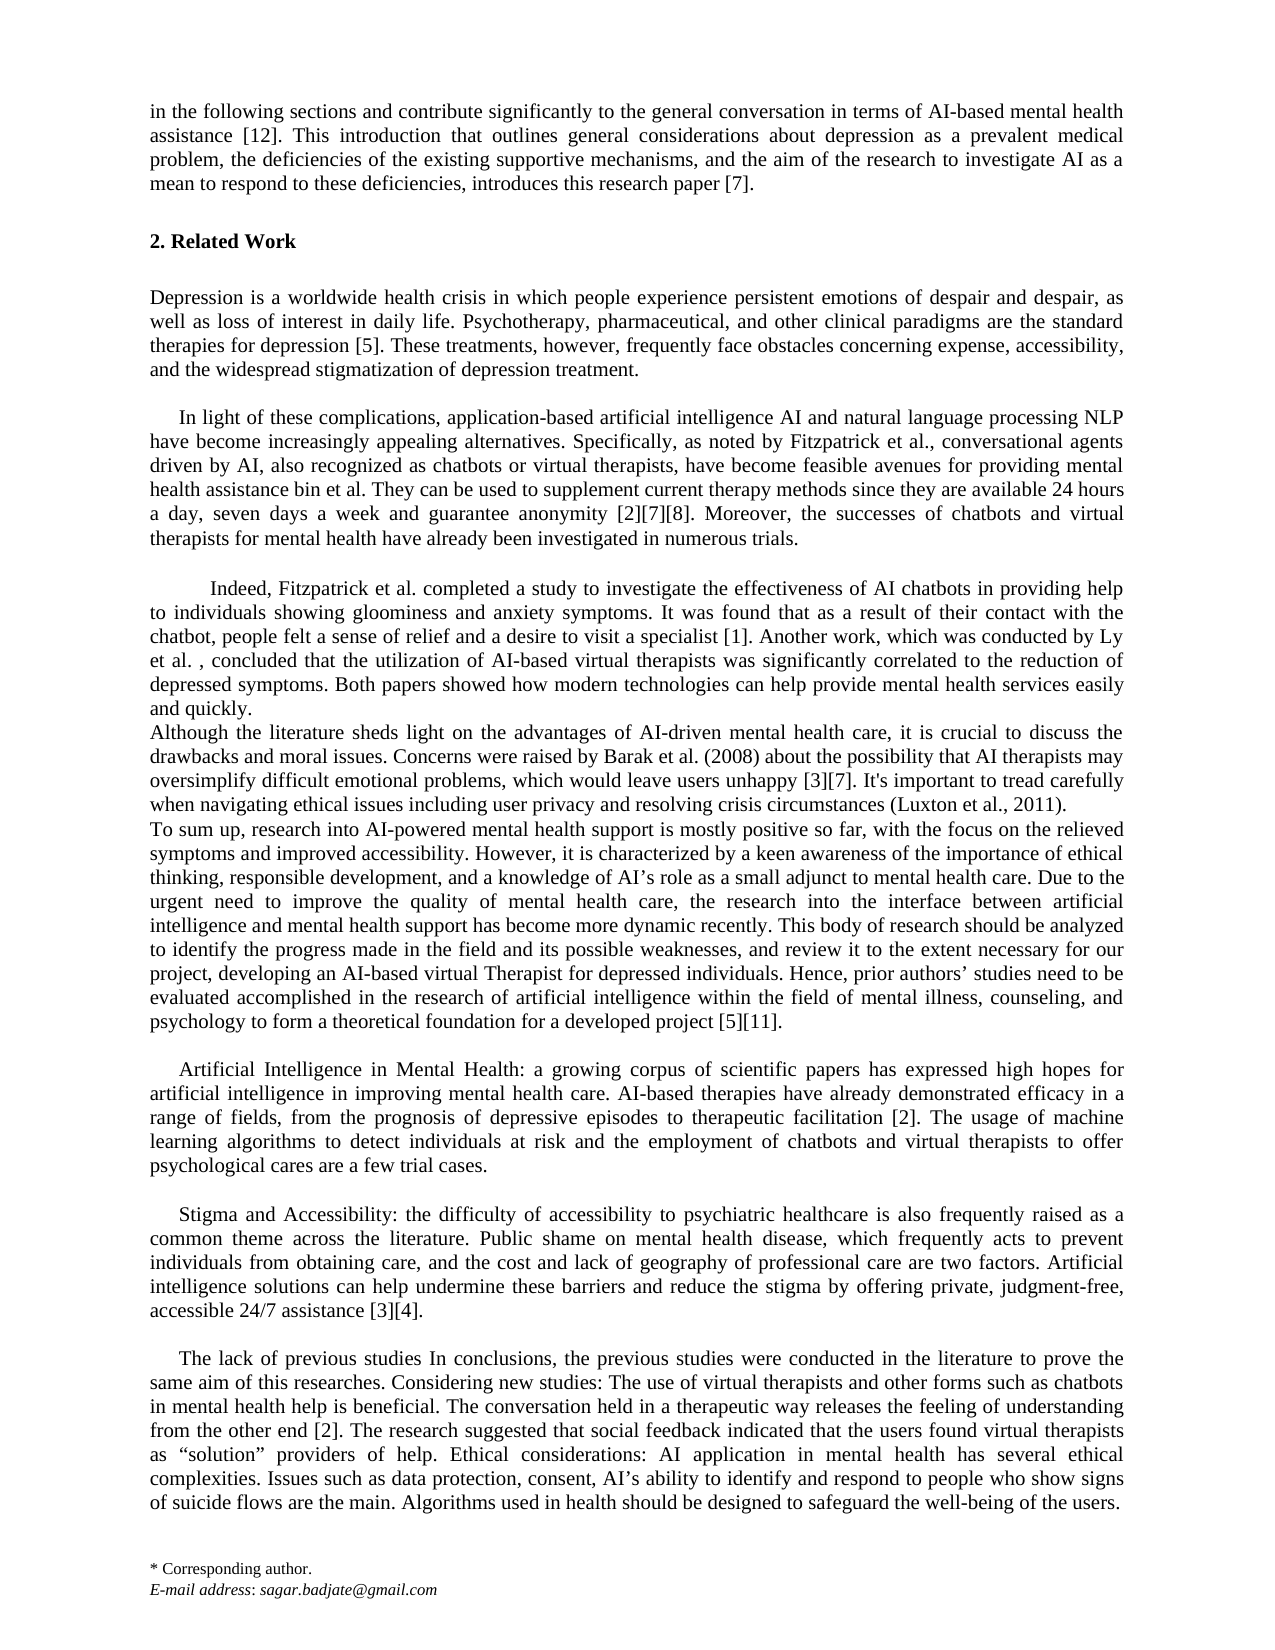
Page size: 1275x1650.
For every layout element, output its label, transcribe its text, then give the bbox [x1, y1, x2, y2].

text Depression is a worldwide health crisis in which people experience persistent emotions of despair and despair, as well as loss of interest in daily life. Psychotherapy, pharmaceutical, and other clinical paradigms are the standard therapies for depression [5]. These treatments, however, frequently face obstacles concerning expense, accessibility, and the widespread stigmatization of depression treatment. [149, 285, 1126, 381]
text Although the literature sheds light on the advantages of AI-driven mental health care, it is crucial to discuss the drawbacks and moral issues. Concerns were raised by Barak et al. (2008) about the possibility that AI therapists may oversimplify difficult emotional problems, which would leave users unhappy [3][7]. It's important to tread carefully when navigating ethical issues including user privacy and resolving crisis circumstances (Luxton et al., 2011). [149, 720, 1126, 816]
text Indeed, Fitzpatrick et al. completed a study to investigate the effectiveness of AI chatbots in providing help to individuals showing gloominess and anxiety symptoms. It was found that as a result of their contact with the chatbot, people felt a sense of relief and a desire to visit a specialist [1]. Another work, which was conducted by Ly et al. , concluded that the utilization of AI-based virtual therapists was significantly correlated to the reduction of depressed symptoms. Both papers showed how modern technologies can help provide mental health services easily and quickly. [149, 576, 1126, 720]
text Artificial Intelligence in Mental Health: a growing corpus of scientific papers has expressed high hopes for artificial intelligence in improving mental health care. AI-based therapies have already demonstrated efficacy in a range of fields, from the prognosis of depressive episodes to therapeutic facilitation [2]. The usage of machine learning algorithms to detect individuals at risk and the employment of chatbots and virtual therapists to offer psychological cares are a few trial cases. [149, 1057, 1126, 1177]
text The lack of previous studies In conclusions, the previous studies were conducted in the literature to prove the same aim of this researches. Considering new studies: The use of virtual therapists and other forms such as chatbots in mental health help is beneficial. The conversation held in a therapeutic way releases the feeling of understanding from the other end [2]. The research suggested that social feedback indicated that the users found virtual therapists as “solution” providers of help. Ethical considerations: AI application in mental health has several ethical complexities. Issues such as data protection, consent, AI’s ability to identify and respond to people who show signs of suicide flows are the main. Algorithms used in health should be designed to safeguard the well-being of the users. [149, 1346, 1126, 1514]
text Stigma and Accessibility: the difficulty of accessibility to psychiatric healthcare is also frequently raised as a common theme across the literature. Public shame on mental health disease, which frequently acts to prevent individuals from obtaining care, and the cost and lack of geography of professional care are two factors. Artificial intelligence solutions can help undermine these barriers and reduce the stigma by offering private, judgment-free, accessible 24/7 assistance [3][4]. [149, 1201, 1126, 1322]
list Related Work [149, 229, 1140, 253]
text To sum up, research into AI-powered mental health support is mostly positive so far, with the focus on the relieved symptoms and improved accessibility. However, it is characterized by a keen awareness of the importance of ethical thinking, responsible development, and a knowledge of AI’s role as a small adjunct to mental health care. Due to the urgent need to improve the quality of mental health care, the research into the interface between artificial intelligence and mental health support has become more dynamic recently. This body of research should be analyzed to identify the progress made in the field and its possible weaknesses, and review it to the extent necessary for our project, developing an AI-based virtual Therapist for depressed individuals. Hence, prior authors’ studies need to be evaluated accomplished in the research of artificial intelligence within the field of mental illness, counseling, and psychology to form a theoretical foundation for a developed project [5][11]. [149, 816, 1126, 1033]
text In light of these complications, application-based artificial intelligence AI and natural language processing NLP have become increasingly appealing alternatives. Specifically, as noted by Fitzpatrick et al., conversational agents driven by AI, also recognized as chatbots or virtual therapists, have become feasible avenues for providing mental health assistance bin et al. They can be used to supplement current therapy methods since they are available 24 hours a day, seven days a week and guarantee anonymity [2][7][8]. Moreover, the successes of chatbots and virtual therapists for mental health have already been investigated in numerous trials. [149, 405, 1126, 549]
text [149, 99, 1126, 195]
